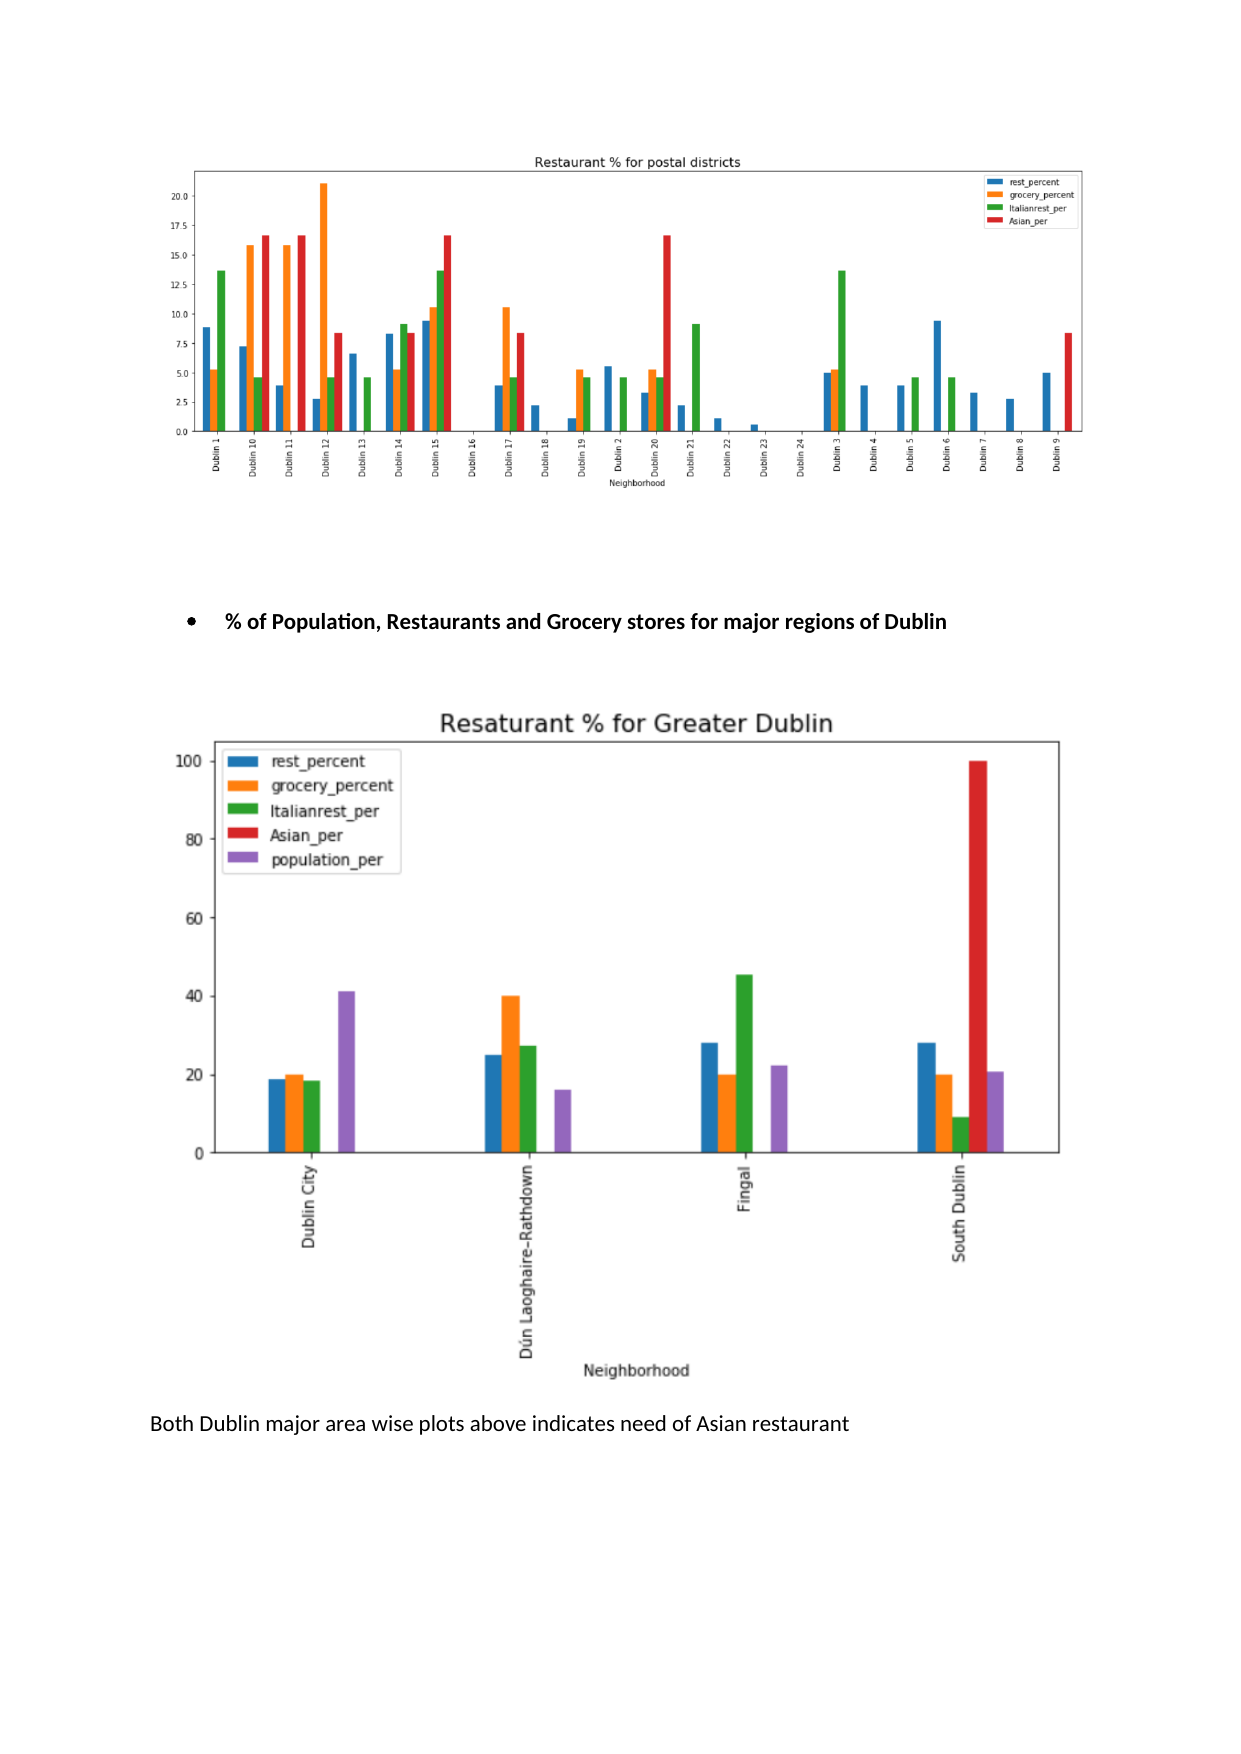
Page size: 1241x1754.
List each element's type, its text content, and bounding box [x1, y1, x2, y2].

picture [150, 150, 1091, 495]
picture [150, 700, 1091, 1391]
text Both Dublin major area wise plots above indicates need of Asian restaurant [150, 1409, 1090, 1437]
list % of Population, Restaurants and Grocery stores for major regions of Dublin [187, 607, 1090, 635]
